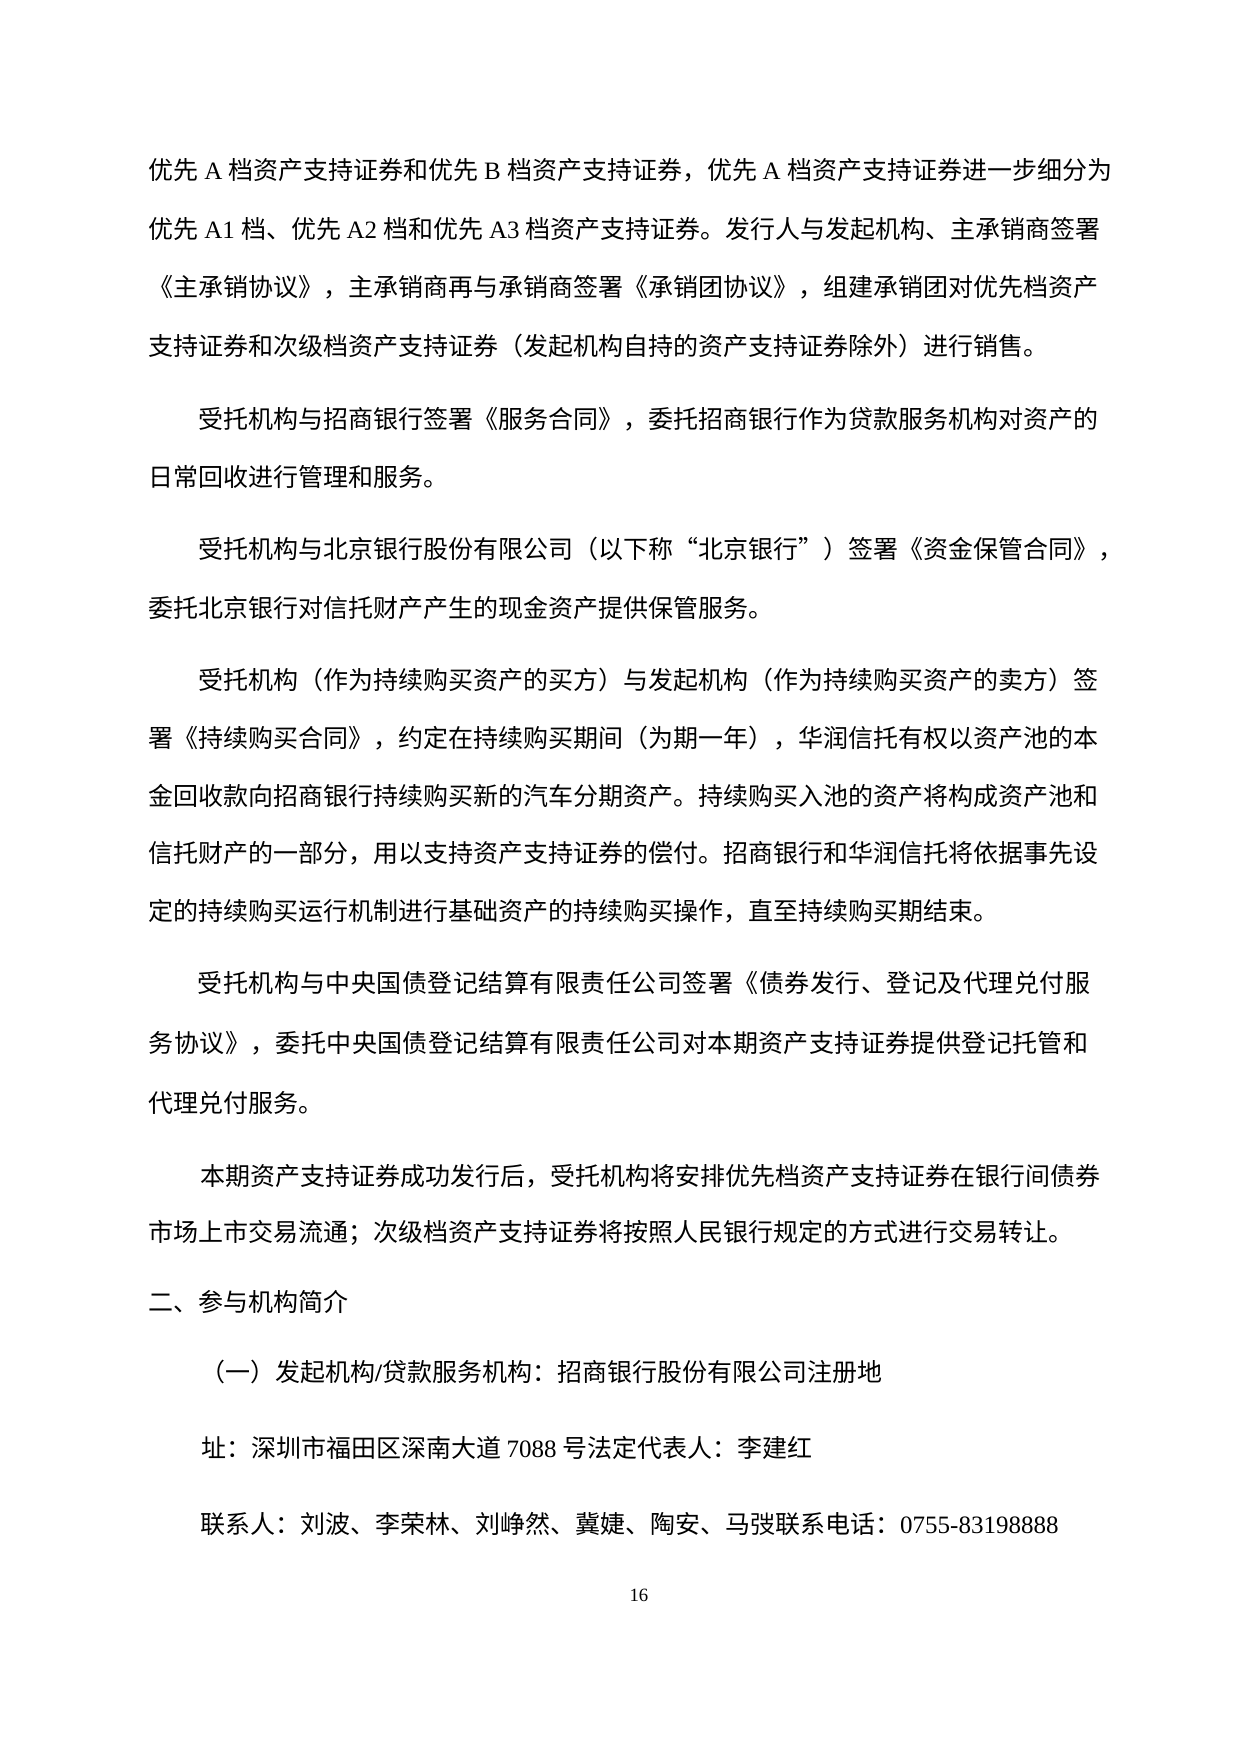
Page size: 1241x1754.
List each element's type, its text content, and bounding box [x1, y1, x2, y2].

text 市场上市交易流通；次级档资产支持证券将按照人民银行规定的方式进行交易转让。 [148, 1212, 1115, 1248]
subtitle 二、参与机构简介 [148, 1282, 1115, 1319]
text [148, 151, 1115, 363]
text 受托机构与招商银行签署《服务合同》，委托招商银行作为贷款服务机构对资产的日常回收进行管理和服务。 [148, 399, 1115, 494]
text 受托机构与北京银行股份有限公司（以下称“北京银行”）签署《资金保管合同》，委托北京银行对信托财产产生的现金资产提供保管服务。 [148, 530, 1115, 624]
text 受托机构（作为持续购买资产的买方）与发起机构（作为持续购买资产的卖方）签署《持续购买合同》，约定在持续购买期间（为期一年），华润信托有权以资产池的本金回收款向招商银行持续购买新的汽车分期资产。持续购买入池的资产将构成资产池和信托财产的一部分，用以支持资产支持证券的偿付。招商银行和华润信托将依据事先设定的持续购买运行机制进行基础资产的持续购买操作，直至持续购买期结束。 [148, 660, 1115, 928]
text 受托机构与中央国债登记结算有限责任公司签署《债券发行、登记及代理兑付服务协议》，委托中央国债登记结算有限责任公司对本期资产支持证券提供登记托管和代理兑付服务。 [148, 964, 1092, 1120]
text 本期资产支持证券成功发行后，受托机构将安排优先档资产支持证券在银行间债券 [200, 1156, 1115, 1193]
text （一）发起机构/贷款服务机构：招商银行股份有限公司注册地址：深圳市福田区深南大道 7088 号法定代表人：李建红 [200, 1353, 894, 1464]
text 联系人：刘波、李荣林、刘峥然、冀婕、陶安、马弢联系电话：0755-83198888 [200, 1504, 1064, 1540]
